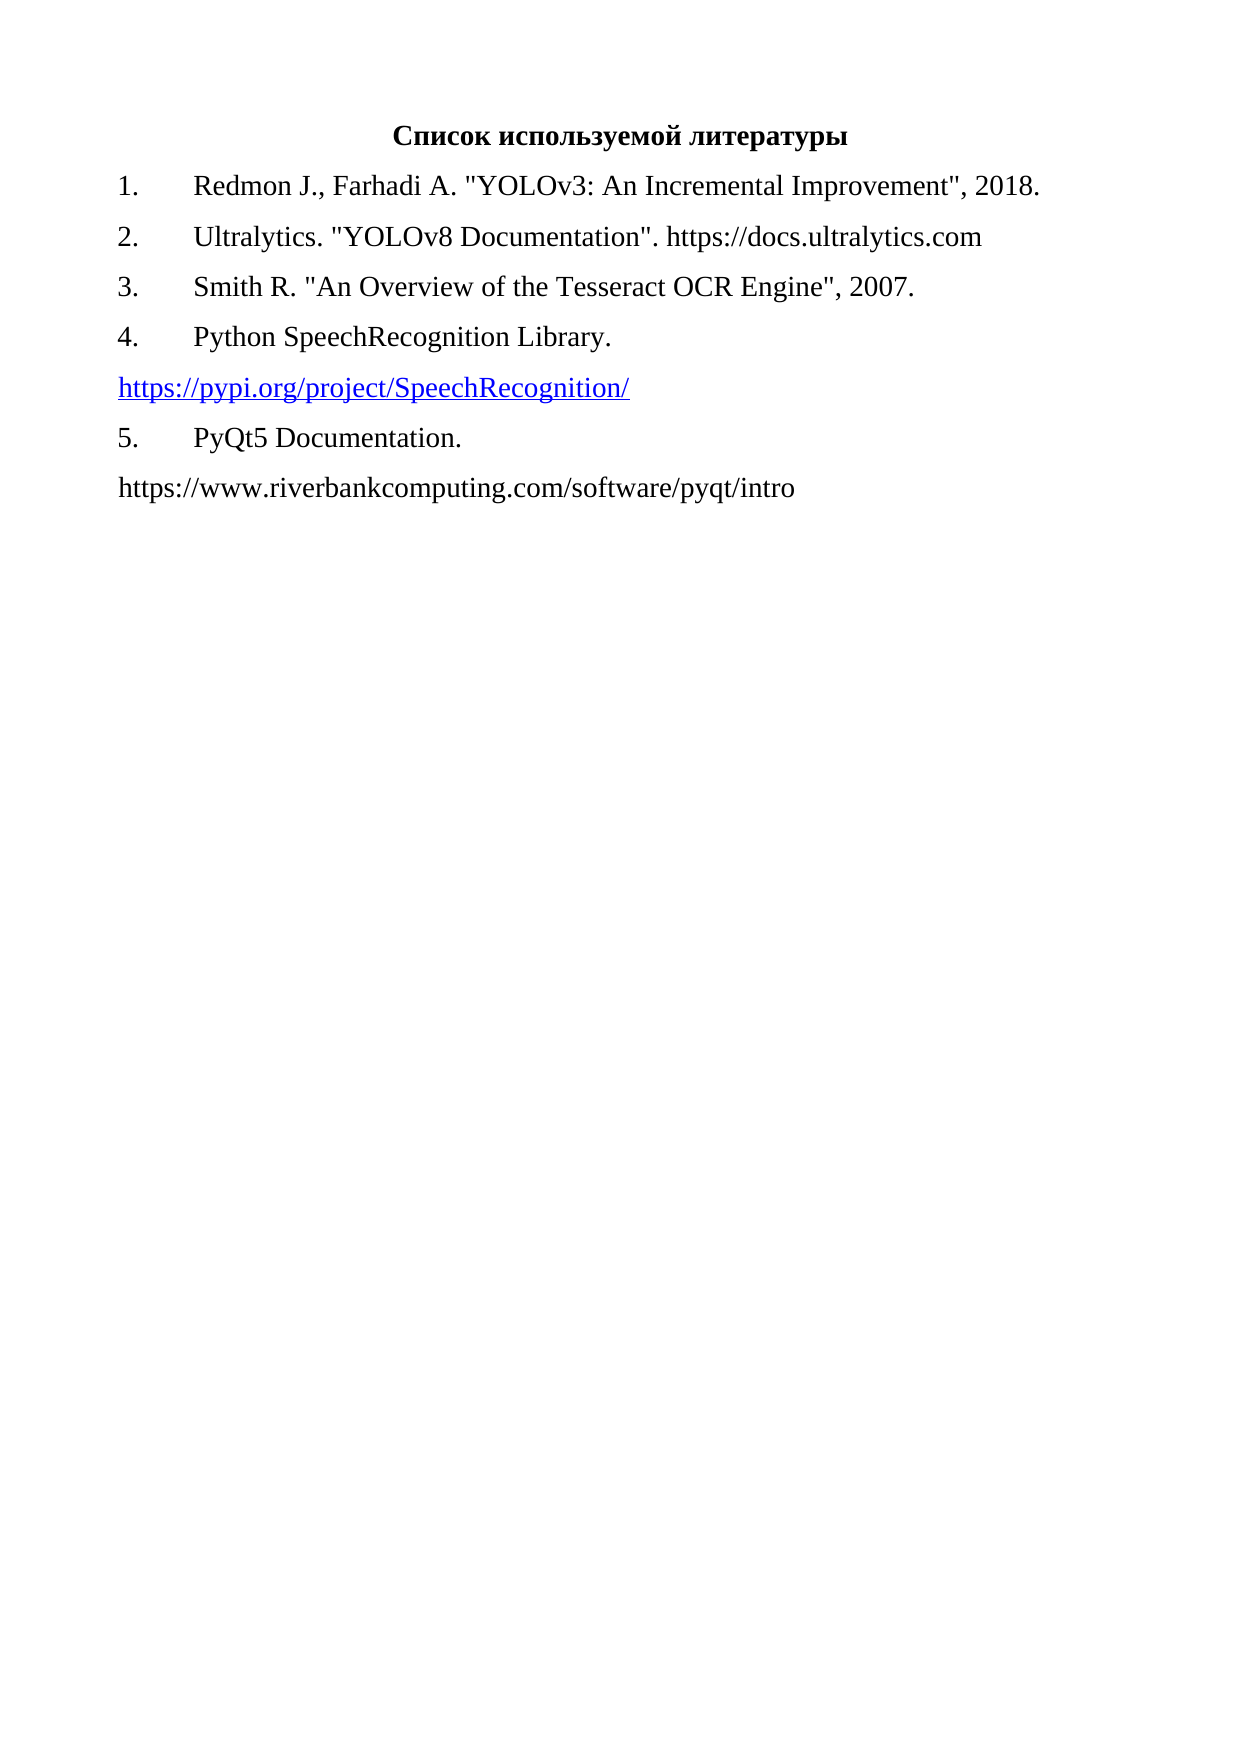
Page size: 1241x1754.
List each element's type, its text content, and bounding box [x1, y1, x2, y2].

list Ultralytics. "YOLOv8 Documentation". https://docs.ultralytics.com [117, 219, 1122, 252]
list Redmon J., Farhadi A. "YOLOv3: An Incremental Improvement", 2018. [117, 168, 1122, 202]
text Список используемой литературы [118, 118, 1122, 152]
list Python SpeechRecognition Library. https://pypi.org/project/SpeechRecognition/ [117, 319, 1122, 403]
list Smith R. "An Overview of the Tesseract OCR Engine", 2007. [117, 269, 1122, 303]
list PyQt5 Documentation. https://www.riverbankcomputing.com/software/pyqt/intro [117, 420, 1122, 504]
